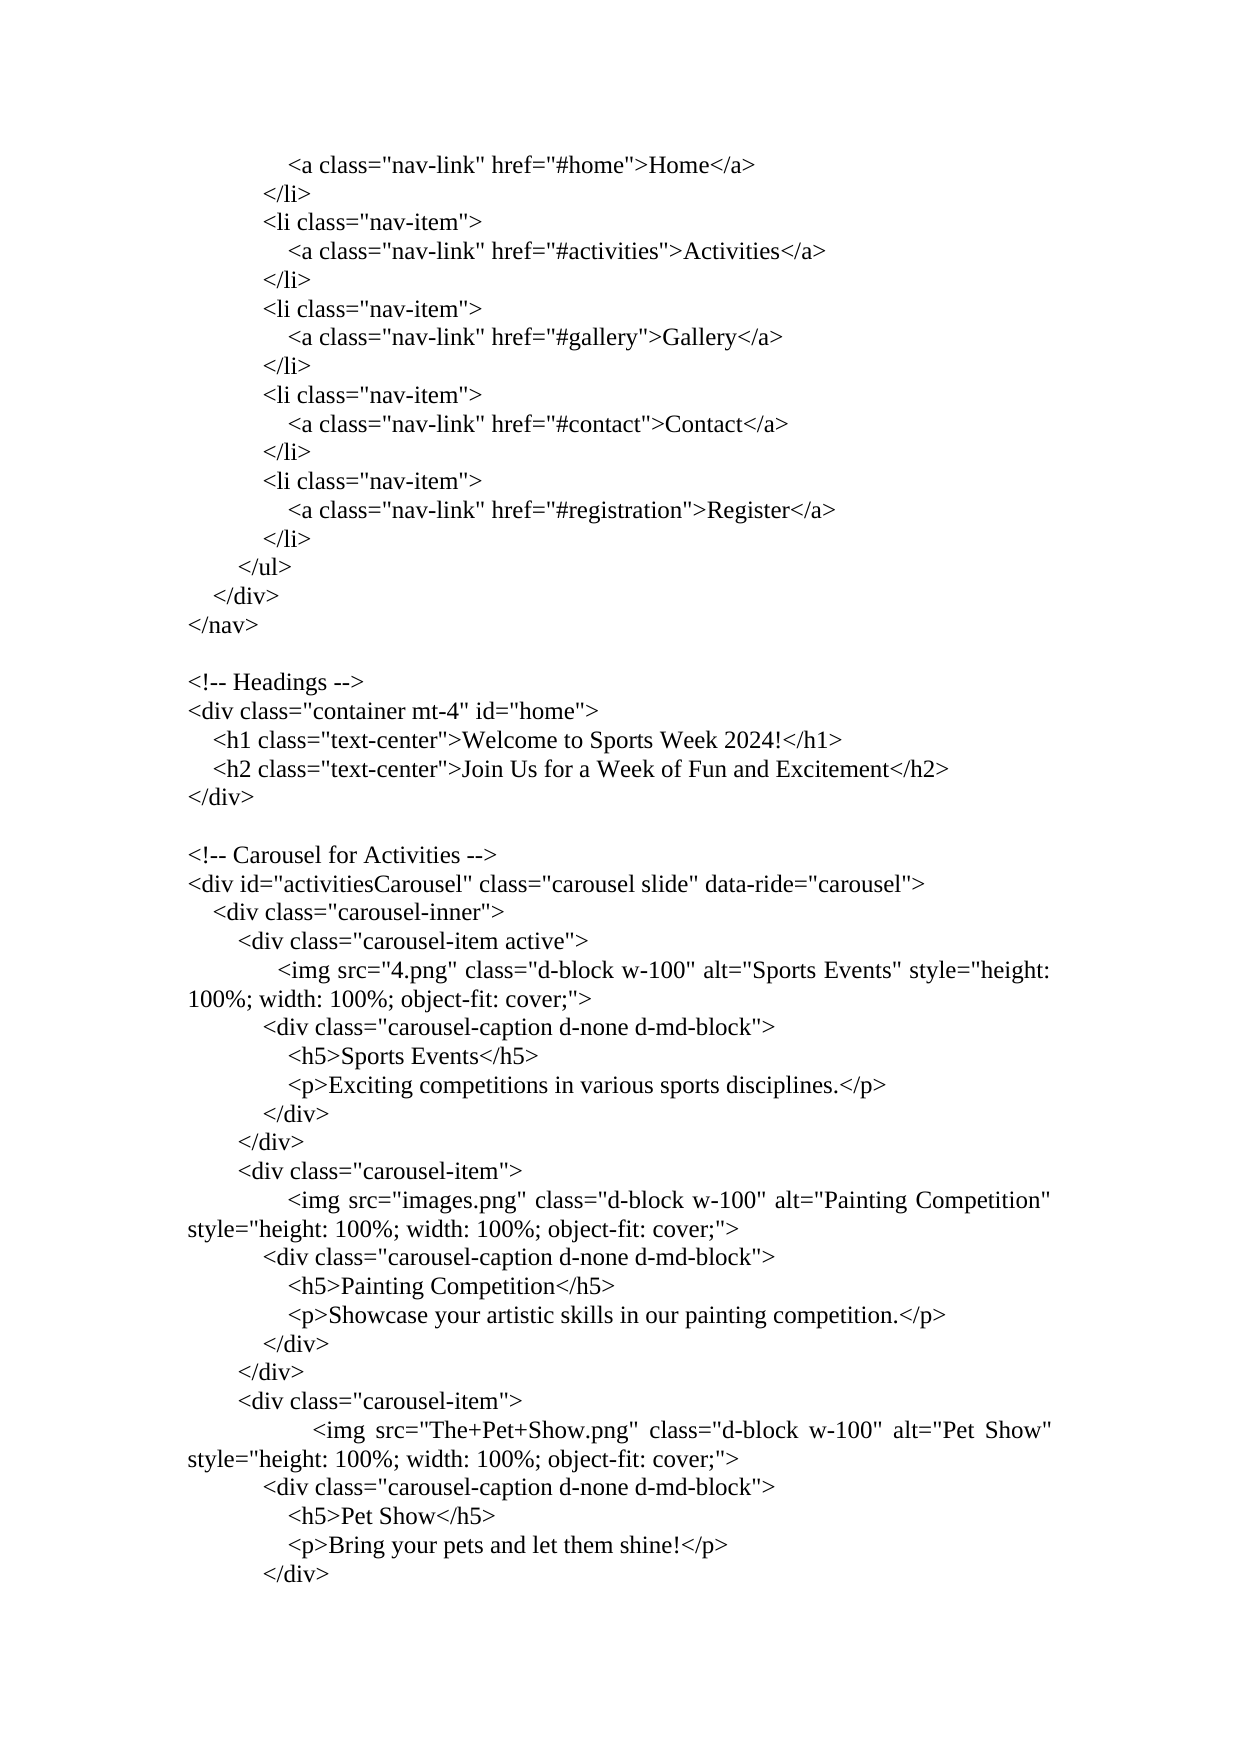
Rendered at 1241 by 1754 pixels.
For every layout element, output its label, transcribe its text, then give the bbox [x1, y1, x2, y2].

text <div class="carousel-inner"> [187, 897, 1053, 926]
text </div> [187, 1559, 1053, 1587]
text </div> [187, 782, 1053, 811]
text <div class="carousel-item"> [187, 1386, 1053, 1415]
text <p>Showcase your artistic skills in our painting competition.</p> [187, 1300, 1053, 1329]
text <!-- Headings --> [187, 667, 1053, 696]
text <div class="carousel-caption d-none d-md-block"> [187, 1472, 1053, 1501]
text </li> [187, 437, 1053, 466]
text <li class="nav-item"> [187, 466, 1053, 495]
text <img src="images.png" class="d-block w-100" alt="Painting Competition" style="height: 100%; width: 100%; object-fit: cover;"> [187, 1185, 1053, 1242]
text </li> [187, 265, 1053, 294]
text <li class="nav-item"> [187, 294, 1053, 322]
text <h5>Painting Competition</h5> [187, 1271, 1053, 1300]
text <h2 class="text-center">Join Us for a Week of Fun and Excitement</h2> [187, 754, 1053, 782]
text <li class="nav-item"> [187, 380, 1053, 409]
text <a class="nav-link" href="#activities">Activities</a> [187, 236, 1053, 265]
text </ul> [187, 552, 1053, 581]
text </div> [187, 1099, 1053, 1127]
text </li> [187, 179, 1053, 207]
text <div class="carousel-item active"> [187, 926, 1053, 955]
text <div class="carousel-caption d-none d-md-block"> [187, 1012, 1053, 1041]
text <div id="activitiesCarousel" class="carousel slide" data-ride="carousel"> [187, 869, 1053, 897]
text <div class="carousel-item"> [187, 1156, 1053, 1185]
text </li> [187, 524, 1053, 552]
text </div> [187, 1329, 1053, 1357]
text </div> [187, 581, 1053, 610]
text </div> [187, 1127, 1053, 1156]
text <div class="container mt-4" id="home"> [187, 696, 1053, 725]
text <img src="The+Pet+Show.png" class="d-block w-100" alt="Pet Show" style="height: 100%; width: 100%; object-fit: cover;"> [187, 1415, 1053, 1472]
text <p>Bring your pets and let them shine!</p> [187, 1530, 1053, 1559]
text </li> [187, 351, 1053, 380]
text <li class="nav-item"> [187, 207, 1053, 236]
text <h1 class="text-center">Welcome to Sports Week 2024!</h1> [187, 725, 1053, 754]
text <a class="nav-link" href="#home">Home</a> [187, 150, 1053, 179]
text <h5>Sports Events</h5> [187, 1041, 1053, 1070]
text <a class="nav-link" href="#gallery">Gallery</a> [187, 322, 1053, 351]
text </nav> [187, 610, 1053, 639]
text </div> [187, 1357, 1053, 1386]
text <!-- Carousel for Activities --> [187, 840, 1053, 869]
text <p>Exciting competitions in various sports disciplines.</p> [187, 1070, 1053, 1099]
text <h5>Pet Show</h5> [187, 1501, 1053, 1530]
text <a class="nav-link" href="#contact">Contact</a> [187, 409, 1053, 437]
text <a class="nav-link" href="#registration">Register</a> [187, 495, 1053, 524]
text <div class="carousel-caption d-none d-md-block"> [187, 1242, 1053, 1271]
text <img src="4.png" class="d-block w-100" alt="Sports Events" style="height: 100%; width: 100%; object-fit: cover;"> [187, 955, 1053, 1012]
